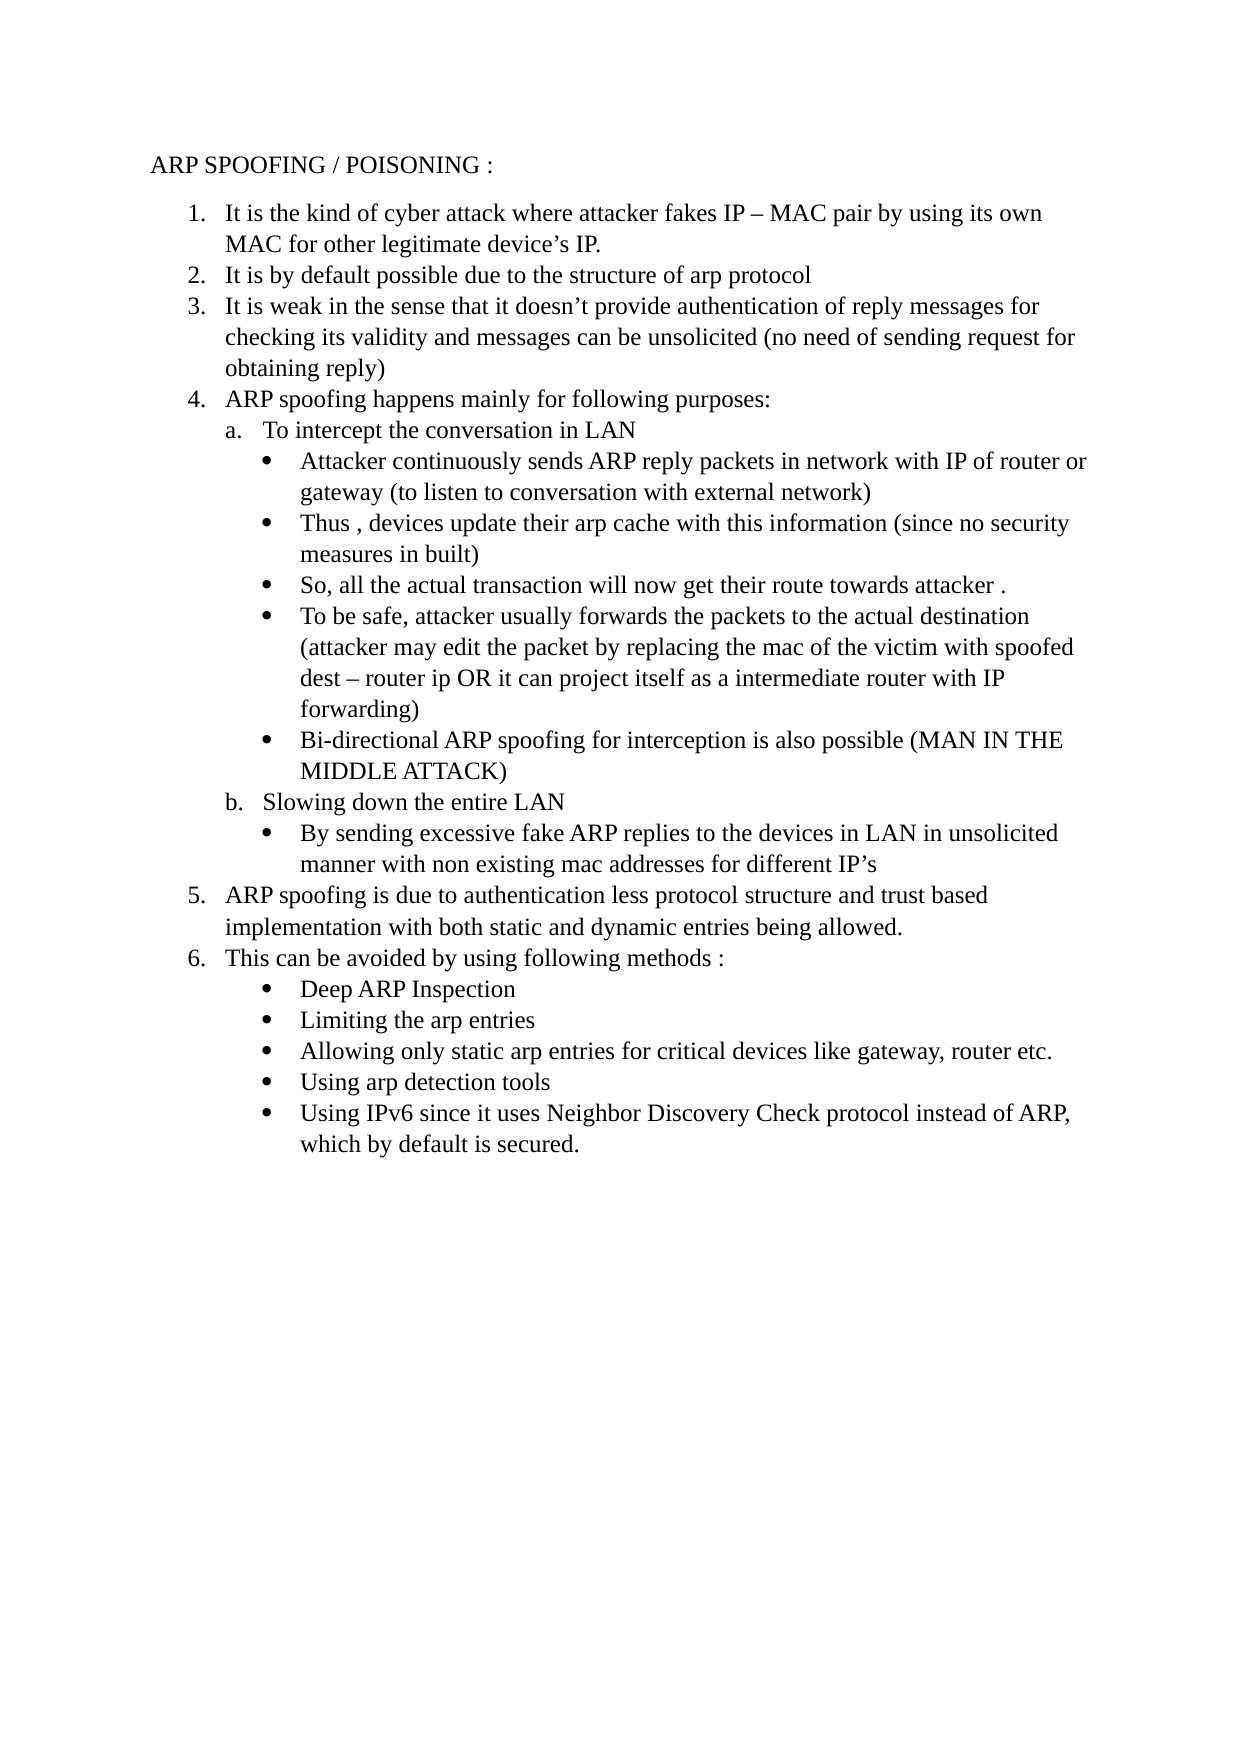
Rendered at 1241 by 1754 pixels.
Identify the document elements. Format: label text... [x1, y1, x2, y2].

list Attacker continuously sends ARP reply packets in network with IP of router or gateway (to listen to conversation with external network) [262, 446, 1090, 506]
text ARP SPOOFING / POISONING : [150, 150, 1090, 179]
list Thus , devices update their arp cache with this information (since no security measures in built) [262, 508, 1090, 568]
list Using IPv6 since it uses Neighbor Discovery Check protocol instead of ARP, which by default is secured. [262, 1098, 1090, 1158]
list Limiting the arp entries [262, 1005, 1090, 1033]
list Bi-directional ARP spoofing for interception is also possible (MAN IN THE MIDDLE ATTACK) [262, 725, 1090, 785]
list To be safe, attacker usually forwards the packets to the actual destination (attacker may edit the packet by replacing the mac of the victim with spoofed dest – router ip OR it can project itself as a intermediate router with IP forwarding) [262, 601, 1090, 723]
list Slowing down the entire LAN [225, 787, 1090, 816]
list Using arp detection tools [262, 1067, 1090, 1096]
list It is by default possible due to the structure of arp protocol [187, 260, 1090, 288]
list To intercept the conversation in LAN [225, 415, 1090, 444]
list ARP spoofing happens mainly for following purposes: [187, 384, 1090, 413]
list It is the kind of cyber attack where attacker fakes IP – MAC pair by using its own MAC for other legitimate device’s IP. [187, 198, 1090, 257]
list Allowing only static arp entries for critical devices like gateway, router etc. [262, 1036, 1090, 1064]
list By sending excessive fake ARP replies to the devices in LAN in unsolicited manner with non existing mac addresses for different IP’s [262, 818, 1090, 878]
list ARP spoofing is due to authentication less protocol structure and trust based implementation with both static and dynamic entries being allowed. [187, 881, 1090, 940]
list This can be avoided by using following methods : [187, 943, 1090, 971]
list Deep ARP Inspection [262, 974, 1090, 1002]
list It is weak in the sense that it doesn’t provide authentication of reply messages for checking its validity and messages can be unsolicited (no need of sending request for obtaining reply) [187, 291, 1090, 382]
list So, all the actual transaction will now get their route towards attacker . [262, 570, 1090, 599]
